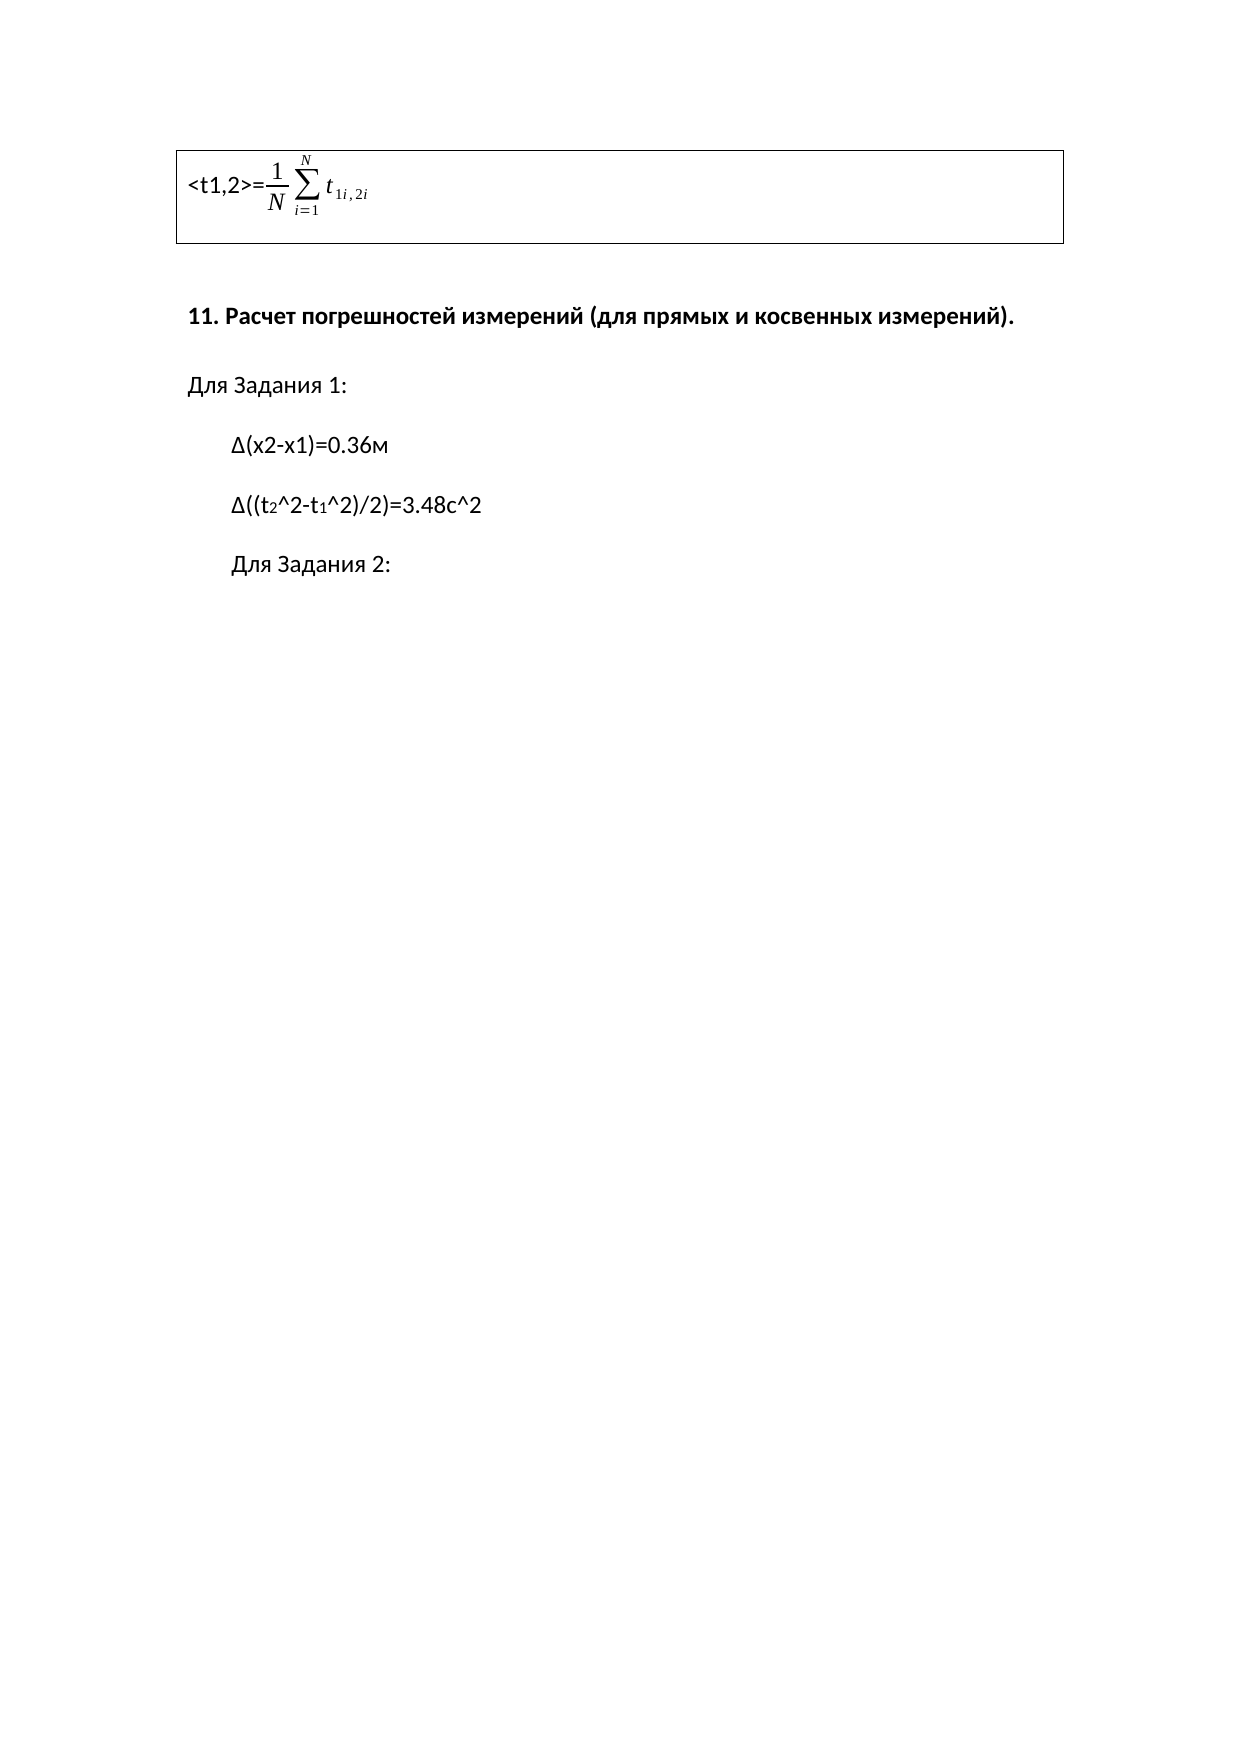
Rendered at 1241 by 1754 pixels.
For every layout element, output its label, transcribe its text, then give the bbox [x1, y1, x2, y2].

text ∆(х2-х1)=0.36м [187, 429, 1053, 460]
text ∆((t2^2-t1^2)/2)=3.48с^2 [187, 489, 1053, 519]
text Для Задания 1: [187, 369, 1053, 400]
text Для Задания 2: [187, 549, 1053, 579]
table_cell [177, 151, 1063, 243]
subtitle 11. Расчет погрешностей измерений (для прямых и косвенных измерений). [187, 300, 1053, 330]
